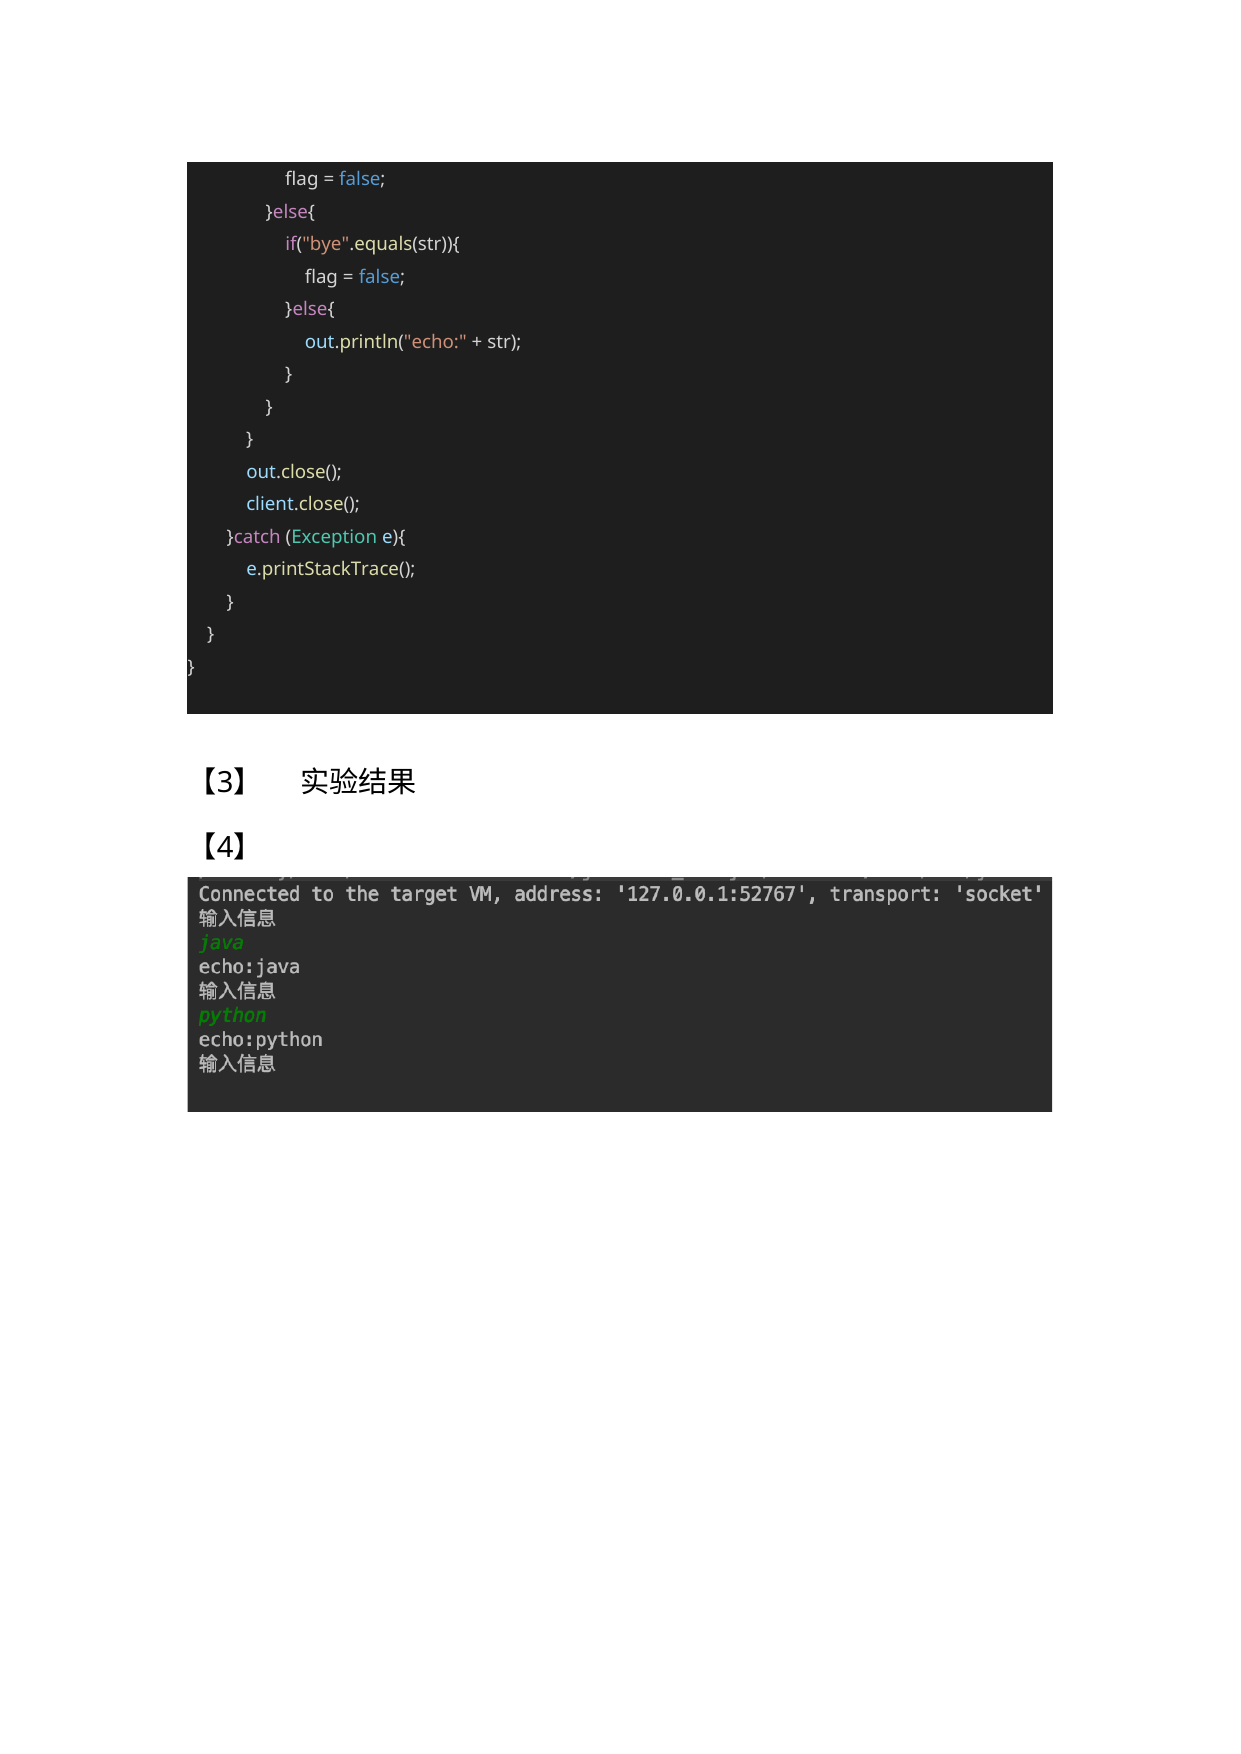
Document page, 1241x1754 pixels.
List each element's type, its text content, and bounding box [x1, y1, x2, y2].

text e.printStackTrace(); [187, 552, 1053, 584]
text } [187, 422, 1053, 454]
text out.close(); [187, 454, 1053, 487]
text client.close(); [187, 487, 1053, 519]
text }else{ [187, 292, 1053, 324]
text } [187, 649, 1053, 682]
text } [187, 584, 1053, 617]
text }catch (Exception e){ [187, 519, 1053, 552]
text if("bye".equals(str)){ [187, 227, 1053, 259]
text } [187, 617, 1053, 649]
text out.println("echo:" + str); [187, 324, 1053, 357]
text flag = false; [187, 162, 1053, 194]
list 实验结果 [187, 747, 1053, 812]
text } [187, 357, 1053, 389]
picture [187, 877, 1053, 1112]
text flag = false; [187, 259, 1053, 292]
text }else{ [187, 194, 1053, 227]
text } [187, 389, 1053, 422]
